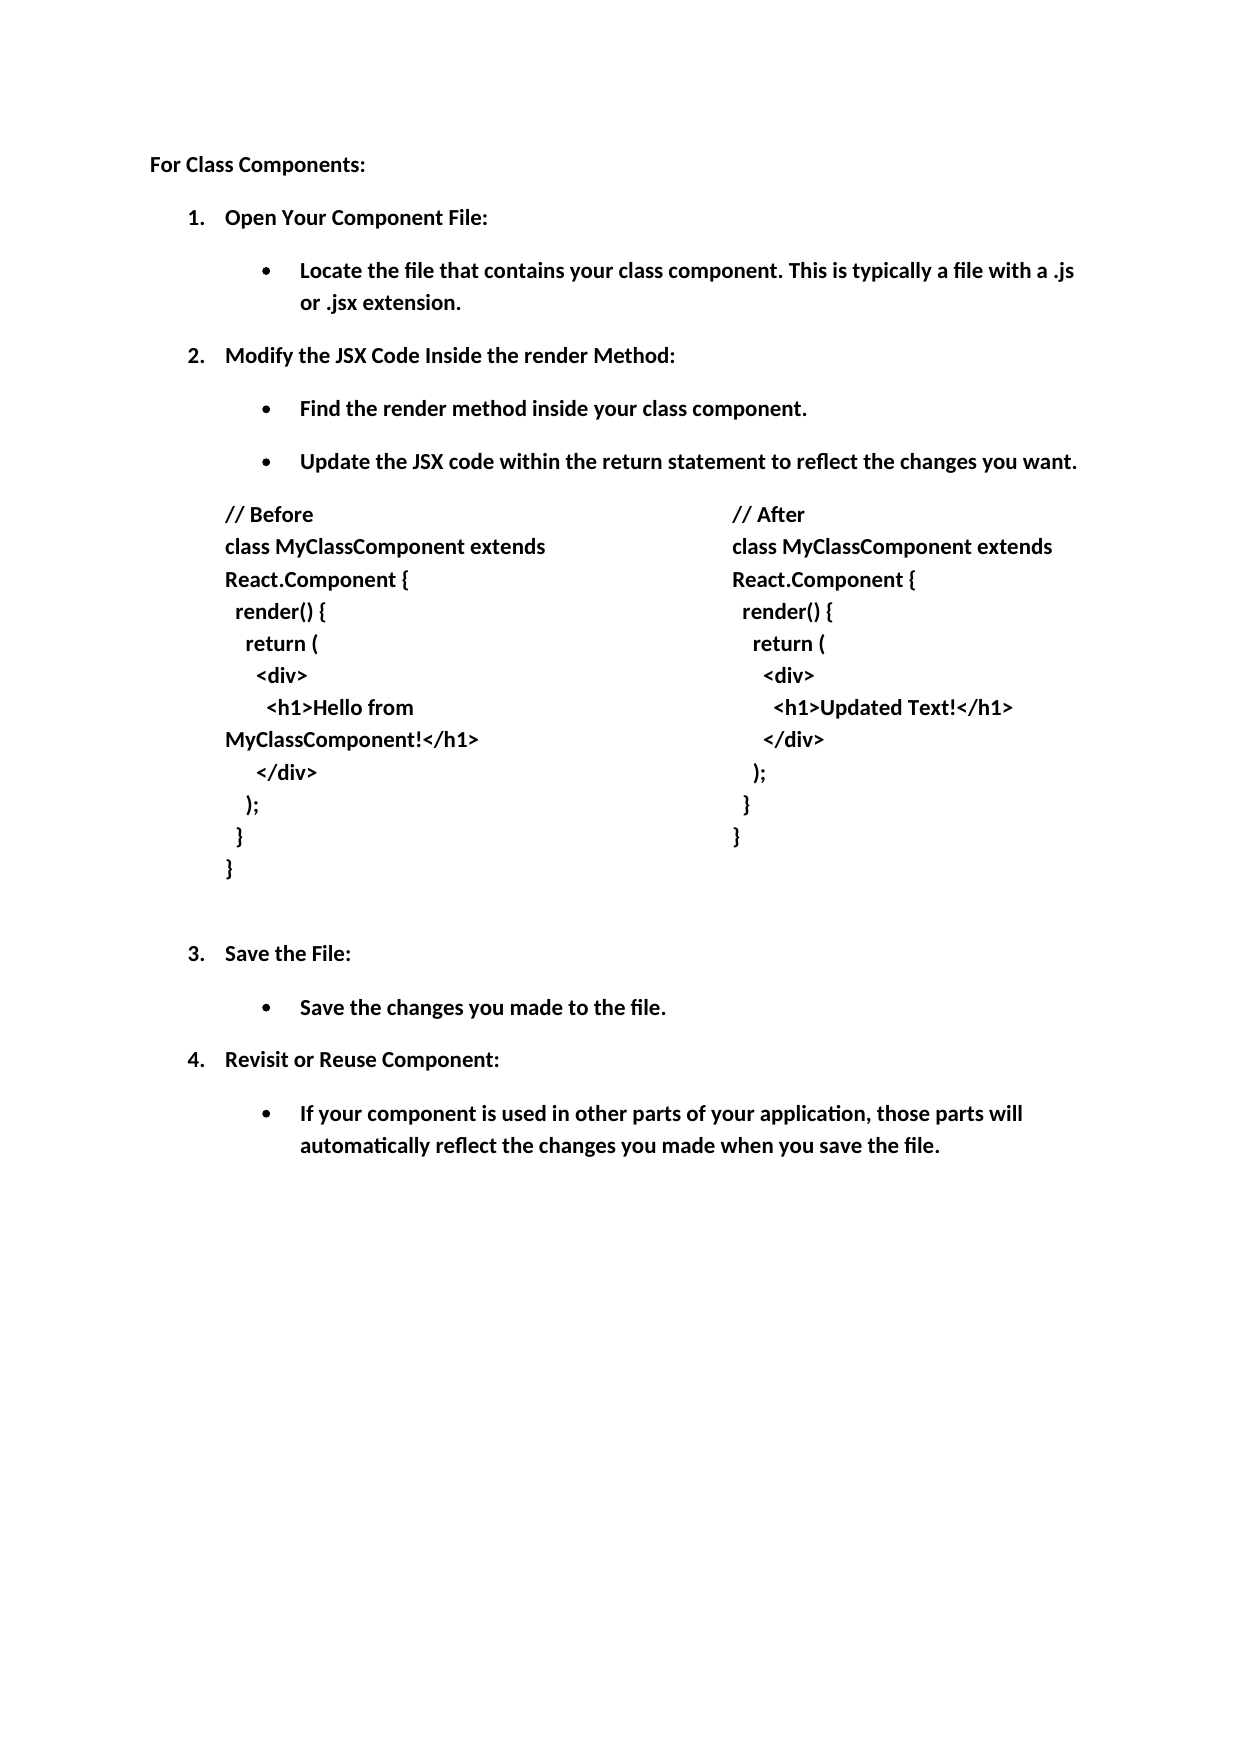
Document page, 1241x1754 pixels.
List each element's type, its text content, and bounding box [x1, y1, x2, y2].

text // After [732, 500, 1090, 528]
text <div> [732, 661, 1090, 689]
text 4. Revisit or Reuse Component: [187, 1046, 1090, 1074]
text // Before [225, 500, 583, 528]
text 3. Save the File: [187, 939, 1090, 968]
list Update the JSX code within the return statement to reflect the changes you want. [262, 447, 1090, 475]
list Save the changes you made to the file. [262, 993, 1090, 1021]
list If your component is used in other parts of your application, those parts will automatically reflect the changes you made when you save the file. [262, 1099, 1090, 1159]
text } [732, 822, 1090, 850]
list Find the render method inside your class component. [262, 394, 1090, 422]
text } [225, 854, 583, 882]
text } [225, 822, 583, 850]
text <h1>Hello from MyClassComponent!</h1> [225, 693, 583, 754]
text } [732, 790, 1090, 818]
text </div> [225, 758, 583, 786]
text <div> [225, 661, 583, 689]
list Locate the file that contains your class component. This is typically a file with a .js or .jsx extension. [262, 256, 1090, 316]
text class MyClassComponent extends React.Component { [732, 532, 1090, 593]
text <h1>Updated Text!</h1> [732, 693, 1090, 721]
text ); [732, 758, 1090, 786]
list Modify the JSX Code Inside the render Method: [187, 341, 1090, 369]
text return ( [225, 629, 583, 657]
text For Class Components: [150, 150, 1090, 178]
text ); [225, 790, 583, 818]
text render() { [225, 597, 583, 625]
text class MyClassComponent extends React.Component { [225, 532, 583, 593]
text return ( [732, 629, 1090, 657]
text </div> [732, 726, 1090, 754]
list Open Your Component File: [187, 203, 1090, 231]
text render() { [732, 597, 1090, 625]
